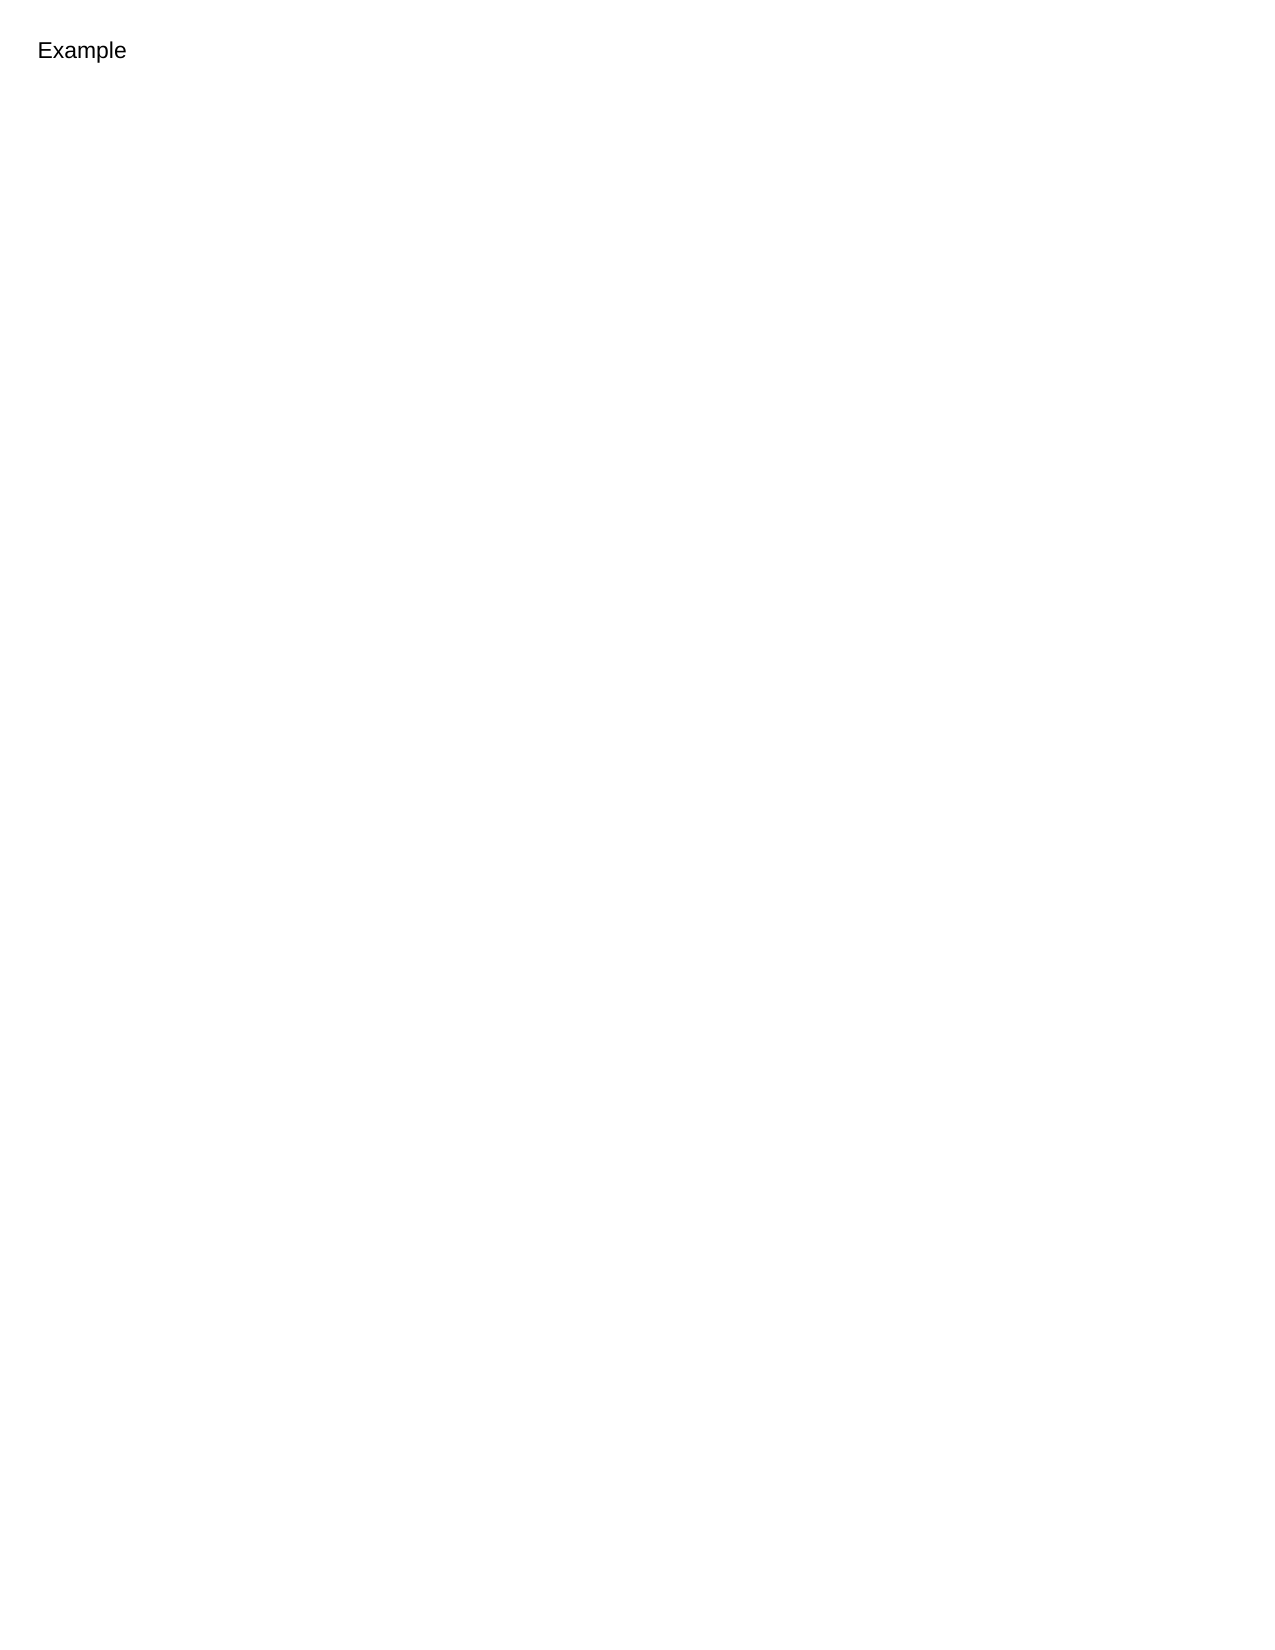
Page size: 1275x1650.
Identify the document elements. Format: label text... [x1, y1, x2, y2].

text Example [37, 37, 1237, 64]
